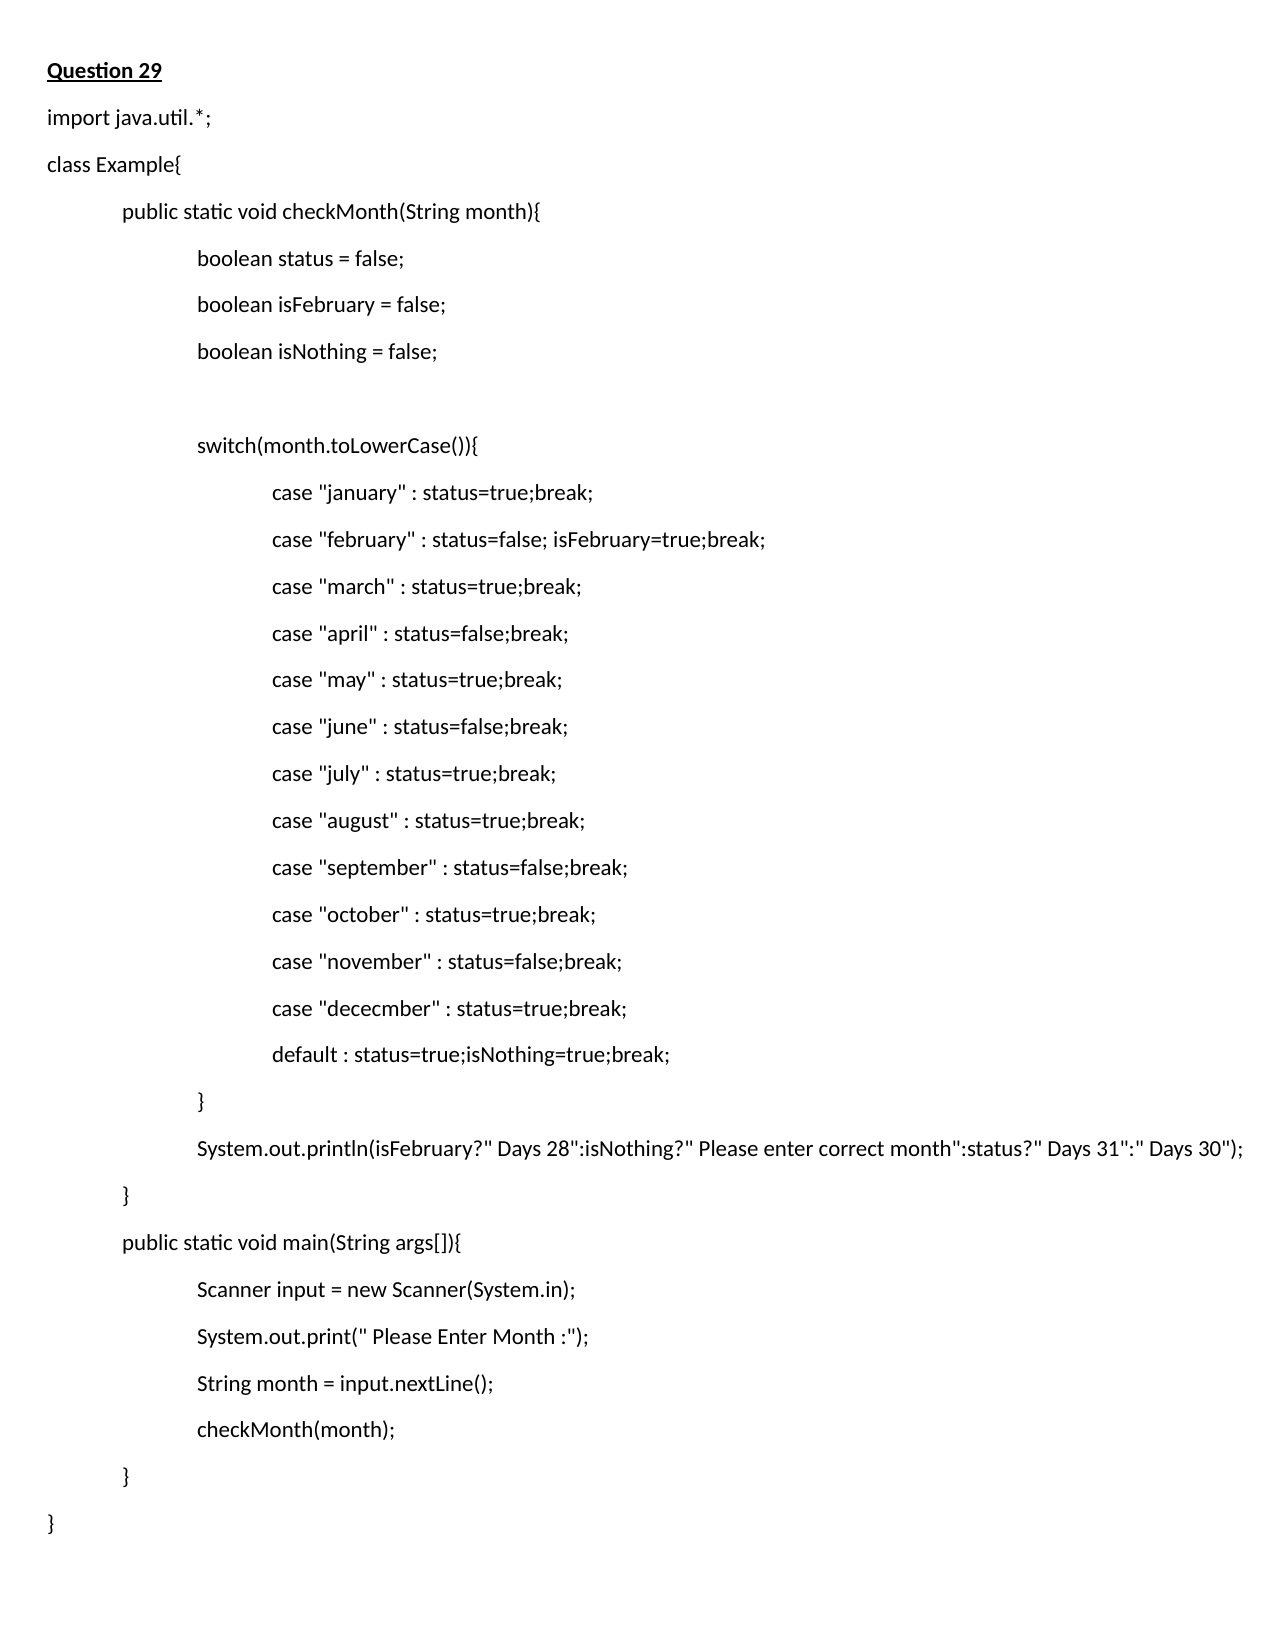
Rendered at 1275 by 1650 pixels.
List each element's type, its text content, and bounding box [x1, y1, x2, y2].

text Question 29 [47, 56, 1256, 84]
text public static void checkMonth(String month){ [47, 197, 1256, 225]
text checkMonth(month); [47, 1416, 1256, 1444]
text String month = input.nextLine(); [47, 1369, 1256, 1397]
text System.out.println(isFebruary?" Days 28":isNothing?" Please enter correct month":status?" Days 31":" Days 30"); [47, 1134, 1256, 1162]
text boolean isNothing = false; [47, 337, 1256, 366]
text case "march" : status=true;break; [47, 572, 1256, 600]
text case "october" : status=true;break; [47, 900, 1256, 928]
text case "april" : status=false;break; [47, 619, 1256, 647]
text } [47, 1181, 1256, 1209]
text case "dececmber" : status=true;break; [47, 994, 1256, 1022]
text case "november" : status=false;break; [47, 947, 1256, 975]
text boolean status = false; [47, 244, 1256, 272]
text case "september" : status=false;break; [47, 853, 1256, 881]
text switch(month.toLowerCase()){ [47, 431, 1256, 459]
text class Example{ [47, 150, 1256, 178]
text } [47, 1462, 1256, 1491]
text case "august" : status=true;break; [47, 806, 1256, 834]
text case "july" : status=true;break; [47, 759, 1256, 787]
text case "january" : status=true;break; [47, 478, 1256, 506]
text } [47, 1509, 1256, 1537]
text import java.util.*; [47, 103, 1256, 131]
text Scanner input = new Scanner(System.in); [47, 1275, 1256, 1303]
text case "may" : status=true;break; [47, 666, 1256, 694]
text public static void main(String args[]){ [47, 1228, 1256, 1256]
text case "june" : status=false;break; [47, 712, 1256, 741]
text System.out.print(" Please Enter Month :"); [47, 1322, 1256, 1350]
text case "february" : status=false; isFebruary=true;break; [47, 525, 1256, 553]
text } [47, 1087, 1256, 1116]
text default : status=true;isNothing=true;break; [47, 1041, 1256, 1069]
text boolean isFebruary = false; [47, 291, 1256, 319]
